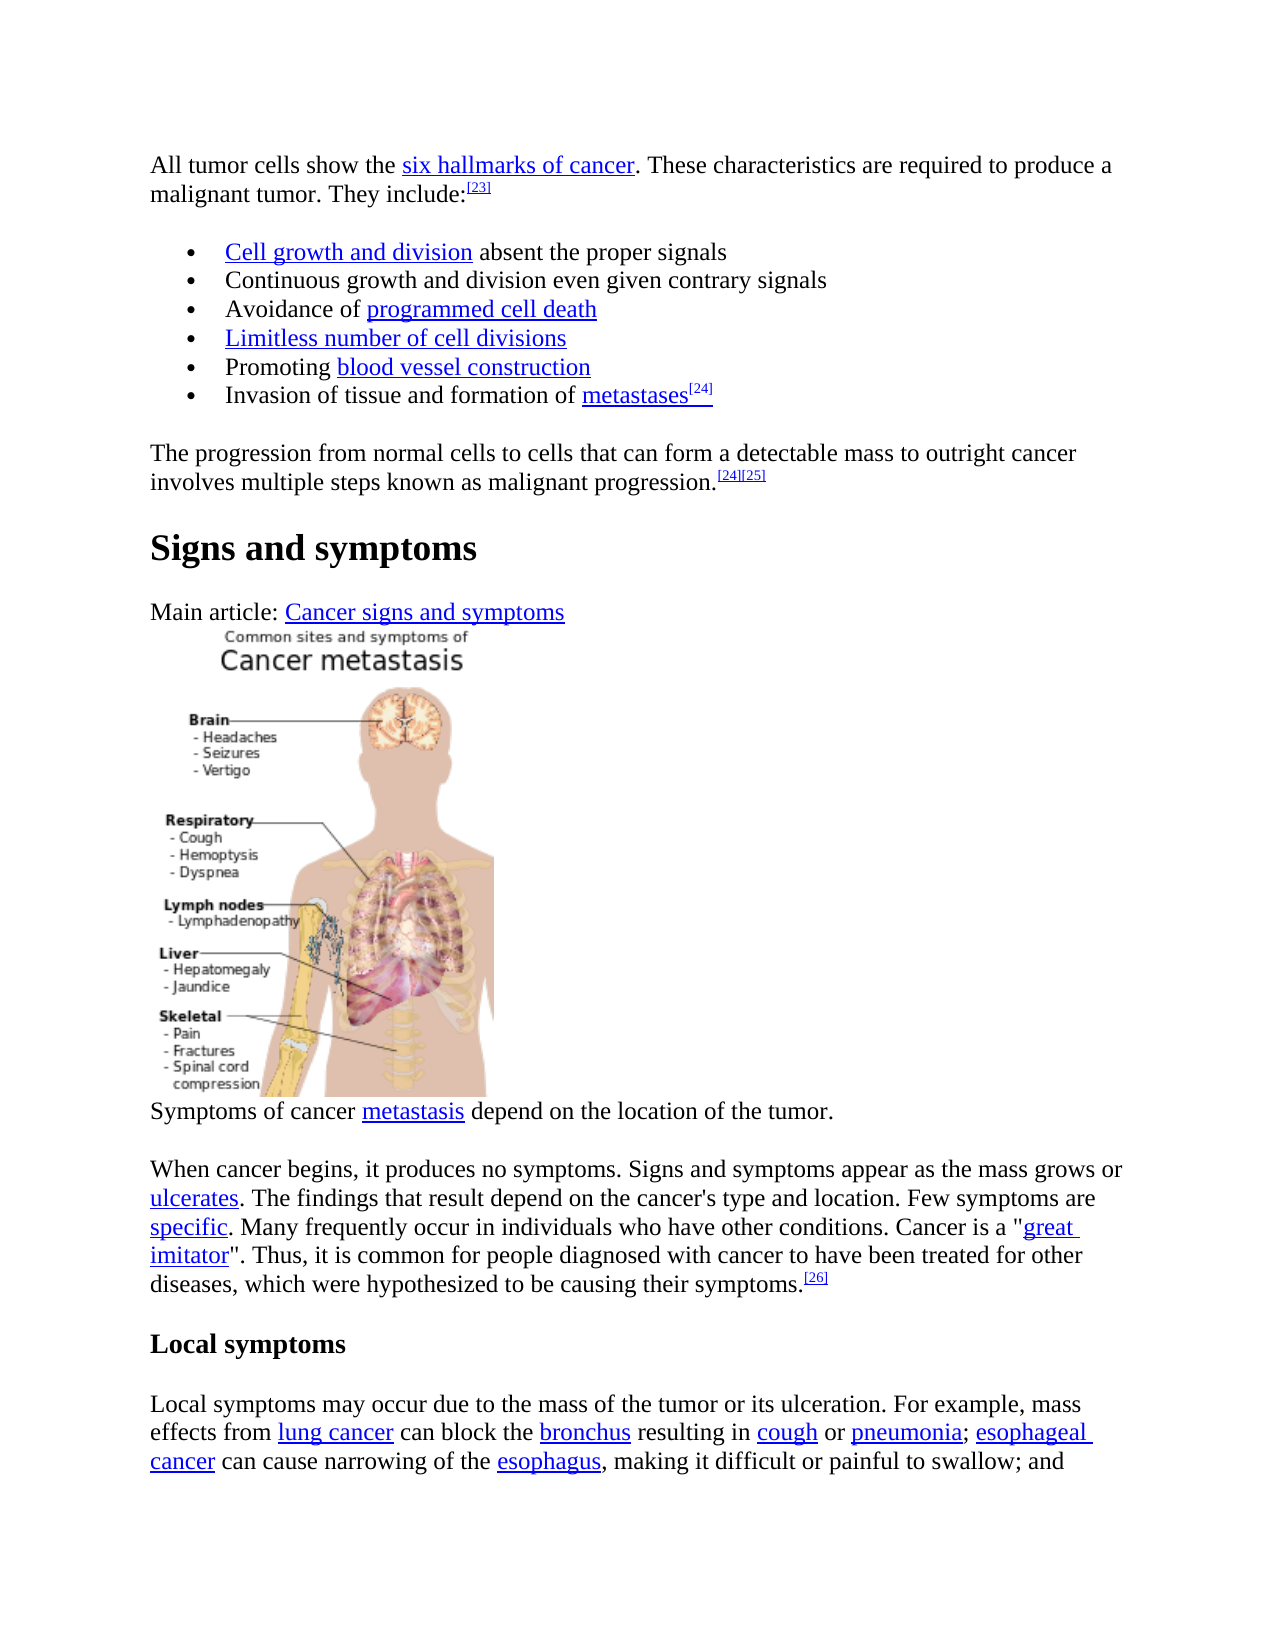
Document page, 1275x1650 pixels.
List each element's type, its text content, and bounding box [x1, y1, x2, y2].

text All tumor cells show the six hallmarks of cancer. These characteristics are required to produce a malignant tumor. They include:[23] [150, 150, 1125, 207]
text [150, 1389, 1125, 1475]
list Cell growth and division absent the proper signals [187, 237, 1125, 265]
list Limitless number of cell divisions [187, 323, 1125, 352]
text Symptoms of cancer metastasis depend on the location of the tumor. [150, 1096, 1125, 1125]
text When cancer begins, it produces no symptoms. Signs and symptoms appear as the mass grows or ulcerates. The findings that result depend on the cancer's type and location. Few symptoms are specific. Many frequently occur in individuals who have other conditions. Cancer is a "great imitator". Thus, it is common for people diagnosed with cancer to have been treated for other diseases, which were hypothesized to be causing their symptoms.[26] [150, 1154, 1125, 1298]
text Local symptoms [150, 1327, 1125, 1359]
list Promoting blood vessel construction [187, 352, 1125, 380]
text Main article: Cancer signs and symptoms [150, 597, 1125, 626]
list Invasion of tissue and formation of metastases[24] [187, 380, 1125, 409]
text Signs and symptoms [150, 525, 1125, 568]
list Continuous growth and division even given contrary signals [187, 265, 1125, 294]
list Avoidance of programmed cell death [187, 294, 1125, 323]
text The progression from normal cells to cells that can form a detectable mass to outright cancer involves multiple steps known as malignant progression.[24][25] [150, 438, 1125, 496]
picture [150, 626, 494, 1097]
